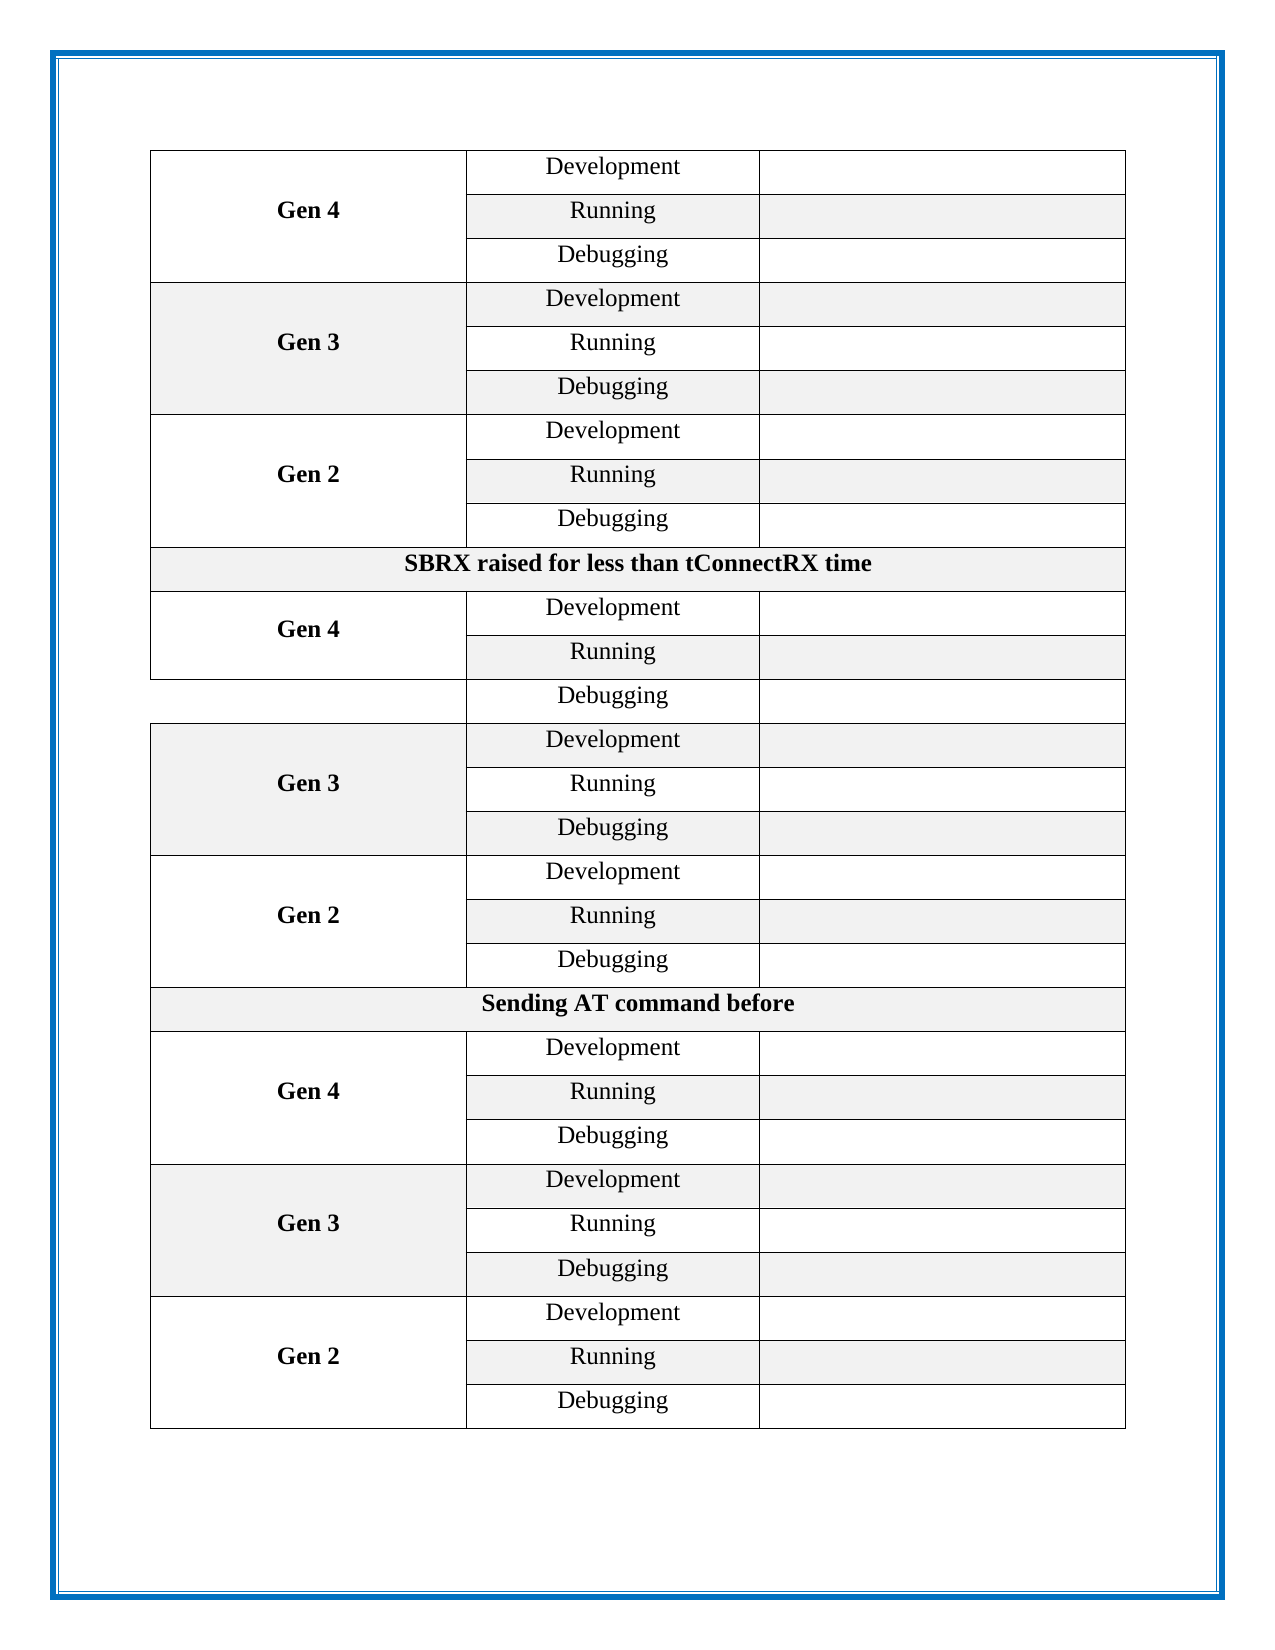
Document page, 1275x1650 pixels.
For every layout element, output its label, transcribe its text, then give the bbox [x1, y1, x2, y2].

table_cell Debugging [467, 504, 759, 547]
table_cell Gen 3 [151, 724, 466, 855]
table_cell Debugging [467, 1253, 759, 1296]
table_cell Development [467, 1165, 759, 1207]
table_cell [760, 812, 1125, 855]
table_cell Development [467, 415, 759, 458]
table_cell Running [467, 460, 759, 502]
table_cell Development [467, 724, 759, 767]
table_cell Development [467, 1297, 759, 1340]
table_cell [760, 1297, 1125, 1340]
table_cell Development [467, 151, 759, 194]
table_cell Development [467, 856, 759, 899]
table_cell Debugging [467, 1120, 759, 1163]
table_cell Debugging [467, 239, 759, 282]
table_cell Debugging [467, 944, 759, 987]
table_cell [760, 1032, 1125, 1075]
table_cell [760, 371, 1125, 414]
table_cell Running [467, 195, 759, 238]
table_cell [760, 1253, 1125, 1296]
table_cell [760, 944, 1125, 987]
table_cell Debugging [467, 371, 759, 414]
table_cell [760, 504, 1125, 547]
table_cell Debugging [467, 812, 759, 855]
table_cell [760, 1385, 1125, 1428]
table_cell Sending AT command before [151, 988, 1125, 1031]
table_cell [760, 195, 1125, 238]
table_cell Debugging [467, 680, 759, 723]
table_cell [760, 1165, 1125, 1207]
table_cell [760, 327, 1125, 370]
table_cell Running [467, 768, 759, 811]
table_cell [760, 768, 1125, 811]
table_cell Gen 3 [151, 1165, 466, 1296]
table_cell [760, 460, 1125, 502]
table_cell [760, 239, 1125, 282]
table_cell [760, 592, 1125, 635]
table_cell Running [467, 636, 759, 679]
table_cell Gen 2 [151, 856, 466, 987]
table_cell Development [467, 283, 759, 326]
table_cell Running [467, 327, 759, 370]
table_cell Gen 4 [151, 592, 466, 679]
table_cell Development [467, 592, 759, 635]
table_cell Gen 3 [151, 283, 466, 414]
table_cell SBRX raised for less than tConnectRX time [151, 548, 1125, 591]
table_cell [760, 724, 1125, 767]
table_cell [760, 1120, 1125, 1163]
table_cell Gen 2 [151, 1297, 466, 1428]
table_cell Running [467, 900, 759, 943]
table_cell [760, 151, 1125, 194]
table_cell [760, 636, 1125, 679]
table_cell [760, 856, 1125, 899]
table_cell Gen 4 [151, 151, 466, 282]
table_cell Gen 4 [151, 1032, 466, 1163]
table_cell Development [467, 1032, 759, 1075]
table_cell [760, 680, 1125, 723]
table_cell [760, 1341, 1125, 1384]
table_cell Running [467, 1076, 759, 1119]
table_cell [760, 283, 1125, 326]
table_cell [760, 415, 1125, 458]
table_cell [760, 900, 1125, 943]
table_cell [760, 1076, 1125, 1119]
table_cell Running [467, 1209, 759, 1252]
table_cell Gen 2 [151, 415, 466, 547]
table_cell Running [467, 1341, 759, 1384]
table_cell [760, 1209, 1125, 1252]
table_cell Debugging [467, 1385, 759, 1428]
